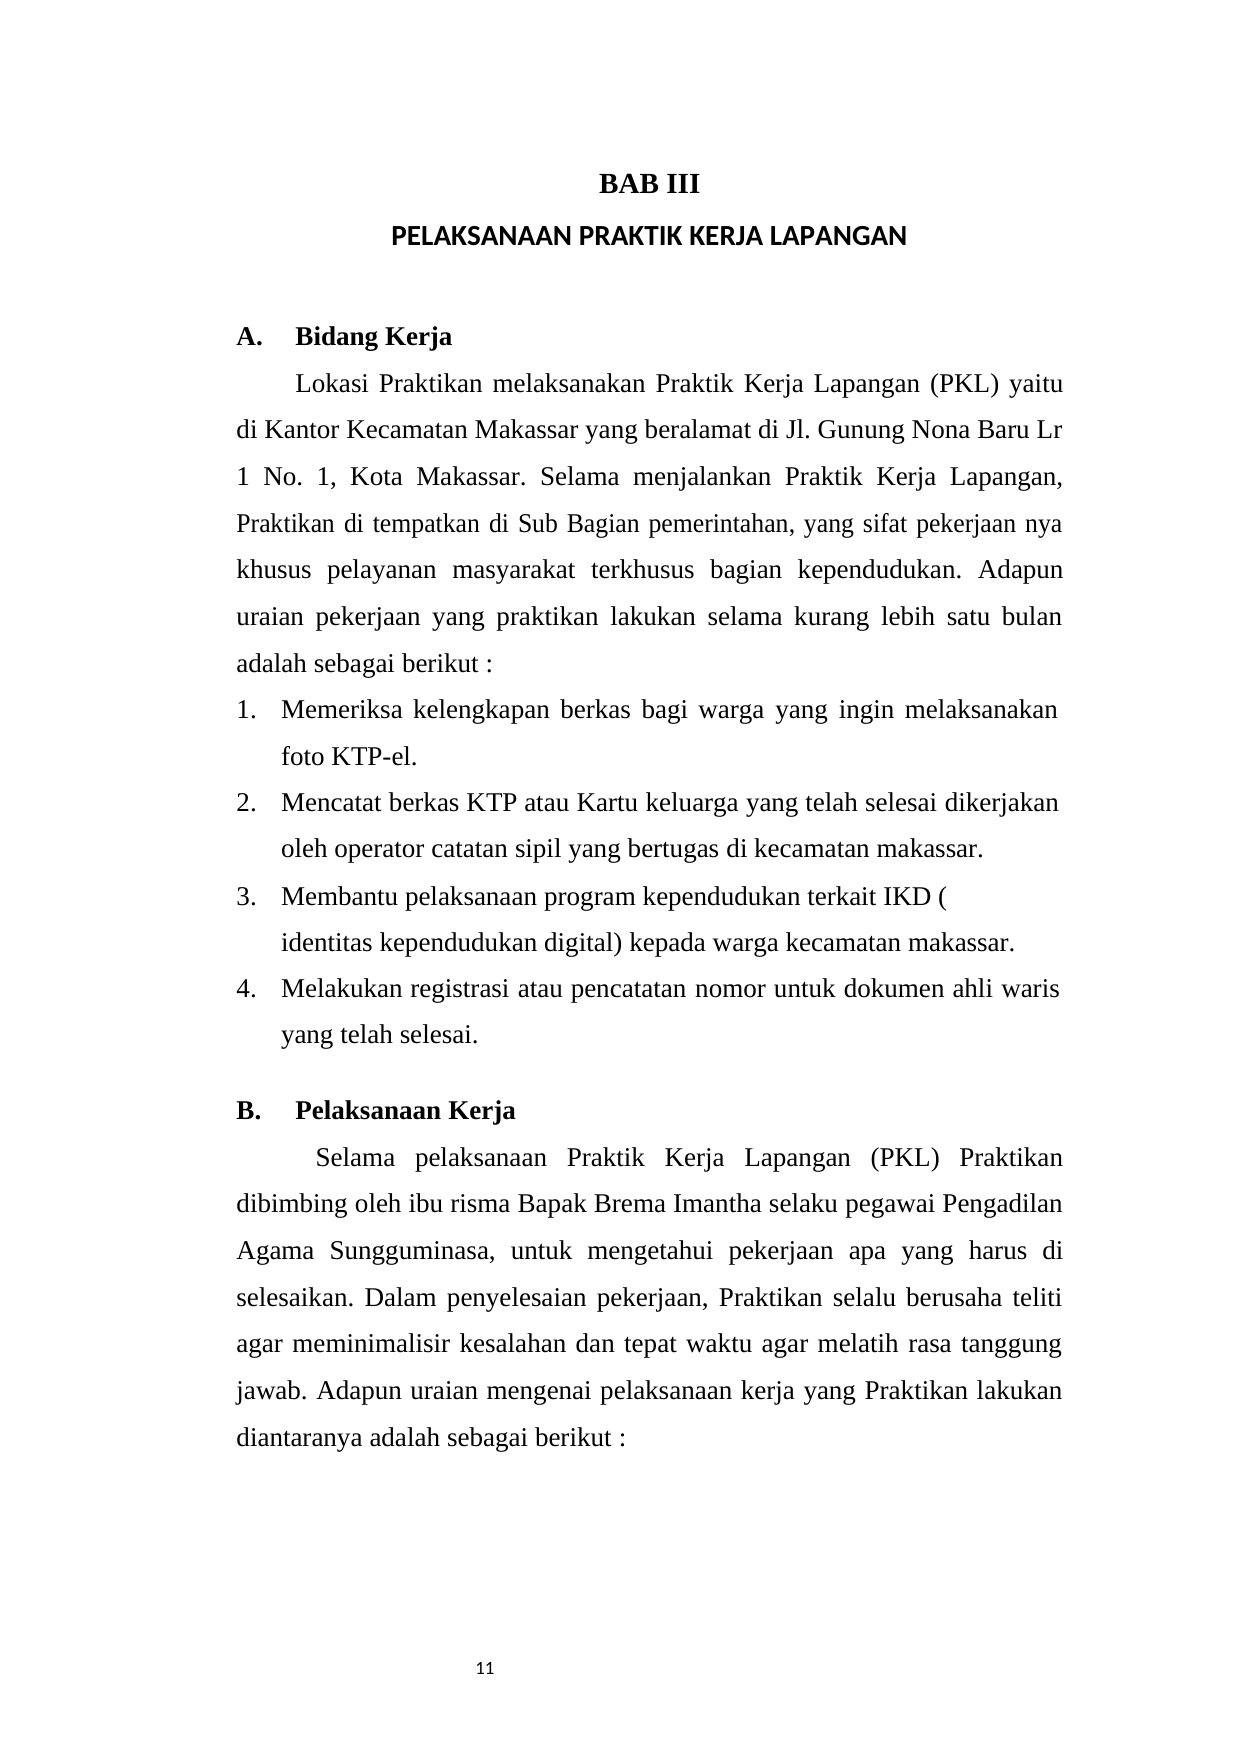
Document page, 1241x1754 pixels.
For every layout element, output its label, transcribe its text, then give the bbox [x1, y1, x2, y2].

list Mencatat berkas KTP atau Kartu keluarga yang telah selesai dikerjakan oleh operator catatan sipil yang bertugas di kecamatan makassar. [236, 786, 1059, 864]
list Memeriksa kelengkapan berkas bagi warga yang ingin melaksanakan foto KTP-el. [236, 694, 1059, 771]
subtitle Pelaksanaan Kerja [236, 1094, 1076, 1125]
subtitle BAB III [376, 167, 923, 200]
list Membantu pelaksanaan program kependudukan terkait IKD ( identitas kependudukan digital) kepada warga kecamatan makassar. [236, 879, 1045, 957]
list Melakukan registrasi atau pencatatan nomor untuk dokumen ahli waris yang telah selesai. [236, 972, 1061, 1049]
text PELAKSANAAN PRAKTIK KERJA LAPANGAN [293, 217, 1006, 253]
subtitle Bidang Kerja [236, 320, 1076, 351]
text Selama pelaksanaan Praktik Kerja Lapangan (PKL) Praktikan dibimbing oleh ibu risma Bapak Brema Imantha selaku pegawai Pengadilan Agama Sungguminasa, untuk mengetahui pekerjaan apa yang harus di selesaikan. Dalam penyelesaian pekerjaan, Praktikan selalu berusaha teliti agar meminimalisir kesalahan dan tepat waktu agar melatih rasa tanggung jawab. Adapun uraian mengenai pelaksanaan kerja yang Praktikan lakukan diantaranya adalah sebagai berikut : [236, 1141, 1063, 1452]
text Lokasi Praktikan melaksanakan Praktik Kerja Lapangan (PKL) yaitu di Kantor Kecamatan Makassar yang beralamat di Jl. Gunung Nona Baru Lr 1 No. 1, Kota Makassar. Selama menjalankan Praktik Kerja Lapangan, Praktikan di tempatkan di Sub Bagian pemerintahan, yang sifat pekerjaan nya khusus pelayanan masyarakat terkhusus bagian kependudukan. Adapun uraian pekerjaan yang praktikan lakukan selama kurang lebih satu bulan adalah sebagai berikut : [236, 367, 1063, 678]
